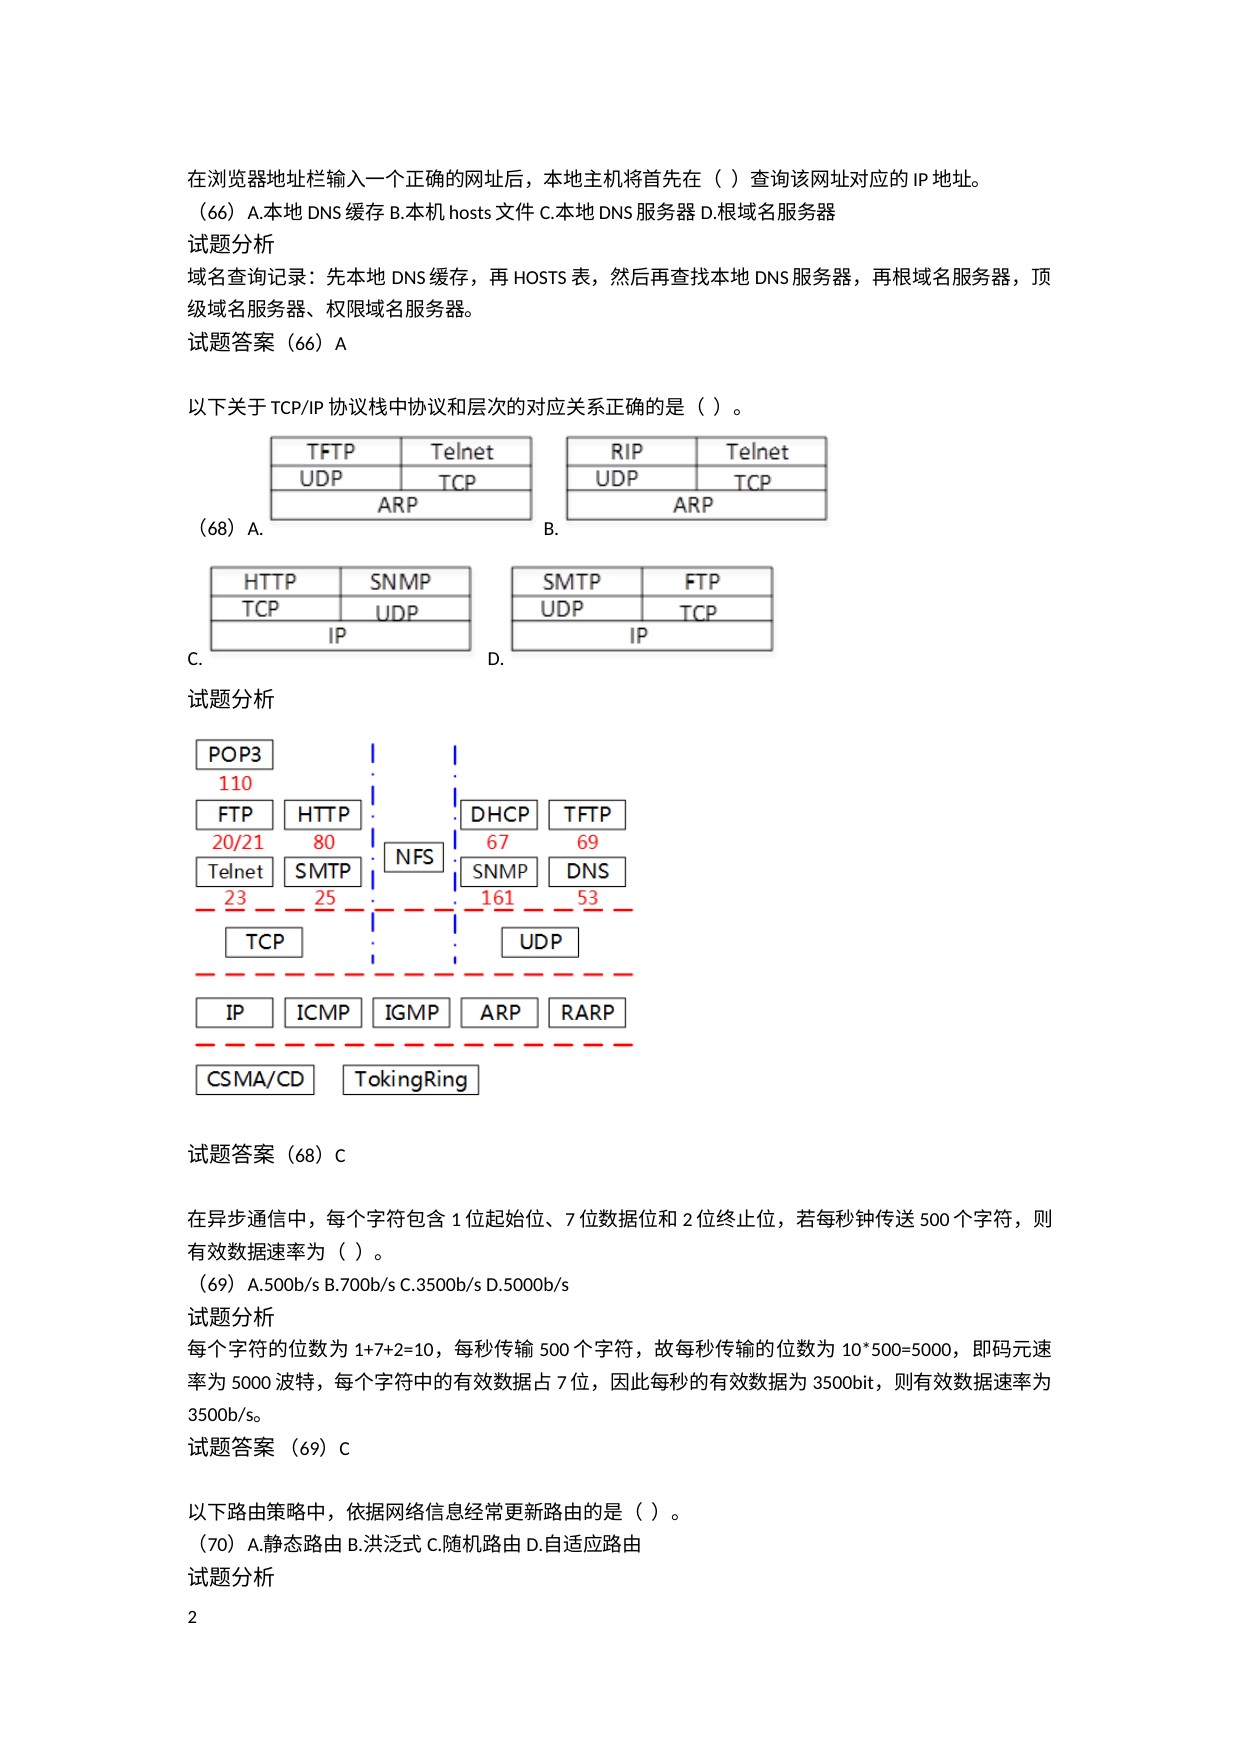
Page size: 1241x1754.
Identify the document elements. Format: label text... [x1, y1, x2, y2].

picture [187, 714, 639, 1106]
text 试题答案（68）C [187, 1137, 1053, 1169]
text 在异步通信中，每个字符包含 1 位起始位、7位数据位和2位终止位，若每秒钟传送500个字符，则有效数据速率为（ ）。 （69）A.500b/s B.700b/s C.3500b/s D.5000b/s [187, 1202, 1053, 1299]
text 试题分析 [187, 682, 1053, 714]
text 试题分析 [187, 227, 1053, 259]
picture [559, 433, 839, 535]
picture [504, 563, 784, 666]
text 试题分析 [187, 1559, 1053, 1592]
text 在浏览器地址栏输入一个正确的网址后，本地主机将首先在（ ）查询该网址对应的IP地址。 （66）A.本地DNS缓存 B.本机hosts文件 C.本地DNS服务器 D.根域名服务器 [187, 162, 1053, 227]
text 以下路由策略中，依据网络信息经常更新路由的是（ ）。 （70）A.静态路由 B.洪泛式 C.随机路由 D.自适应路由 [187, 1494, 1053, 1559]
text 试题分析 [187, 1299, 1053, 1332]
text 域名查询记录：先本地DNS缓存，再HOSTS表，然后再查找本地DNS服务器，再根域名服务器，顶级域名服务器、权限域名服务器。 [187, 259, 1053, 324]
text 试题答案 （69）C [187, 1429, 1053, 1462]
text 每个字符的位数为1+7+2=10，每秒传输500个字符，故每秒传输的位数为10*500=5000，即码元速率为5000波特，每个字符中的有效数据占7位，因此每秒的有效数据为3500bit，则有效数据速率为3500b/s。 [187, 1332, 1053, 1429]
picture [203, 563, 483, 666]
picture [263, 433, 544, 535]
text 试题答案（66）A [187, 324, 1053, 357]
